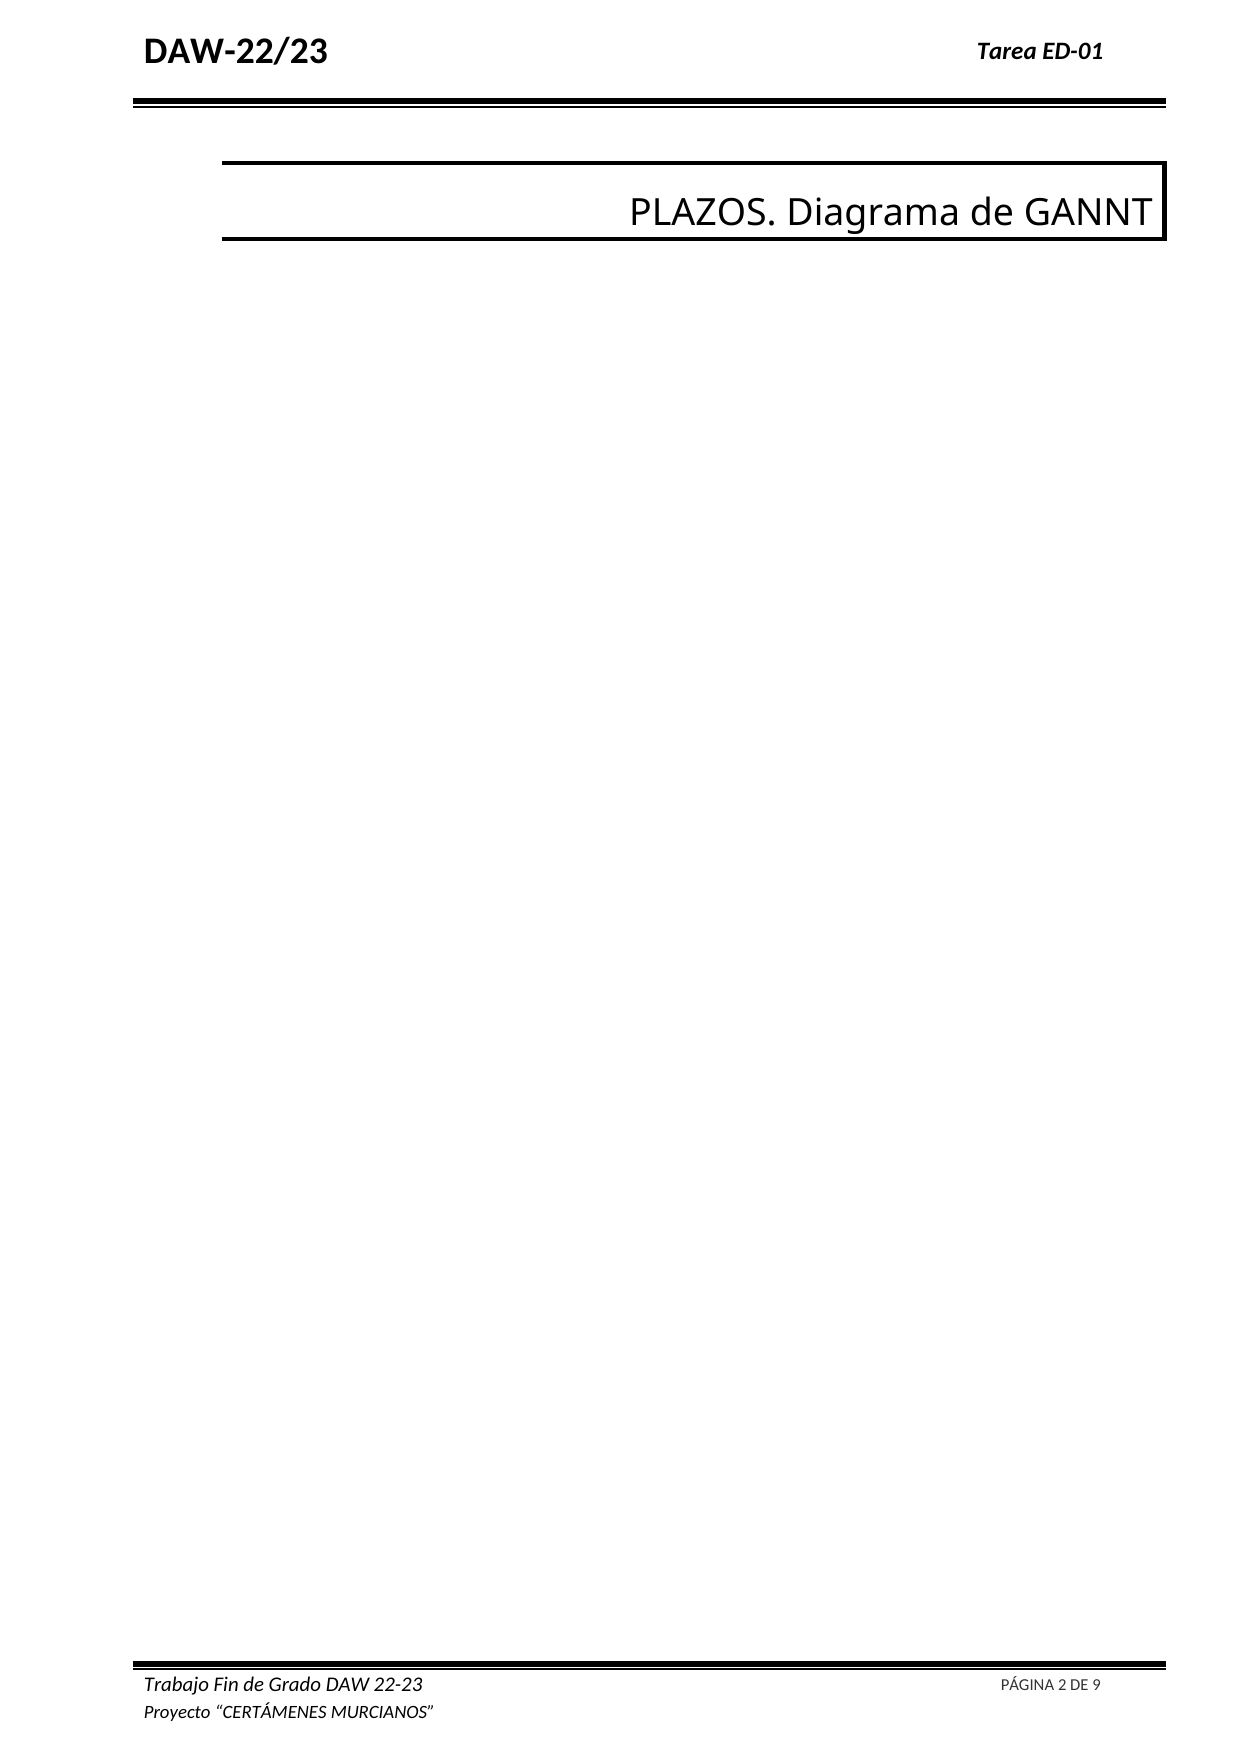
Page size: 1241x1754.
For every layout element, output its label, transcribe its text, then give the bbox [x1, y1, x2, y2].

table_cell PLAZOS. Diagrama de GANNT [222, 165, 1162, 237]
